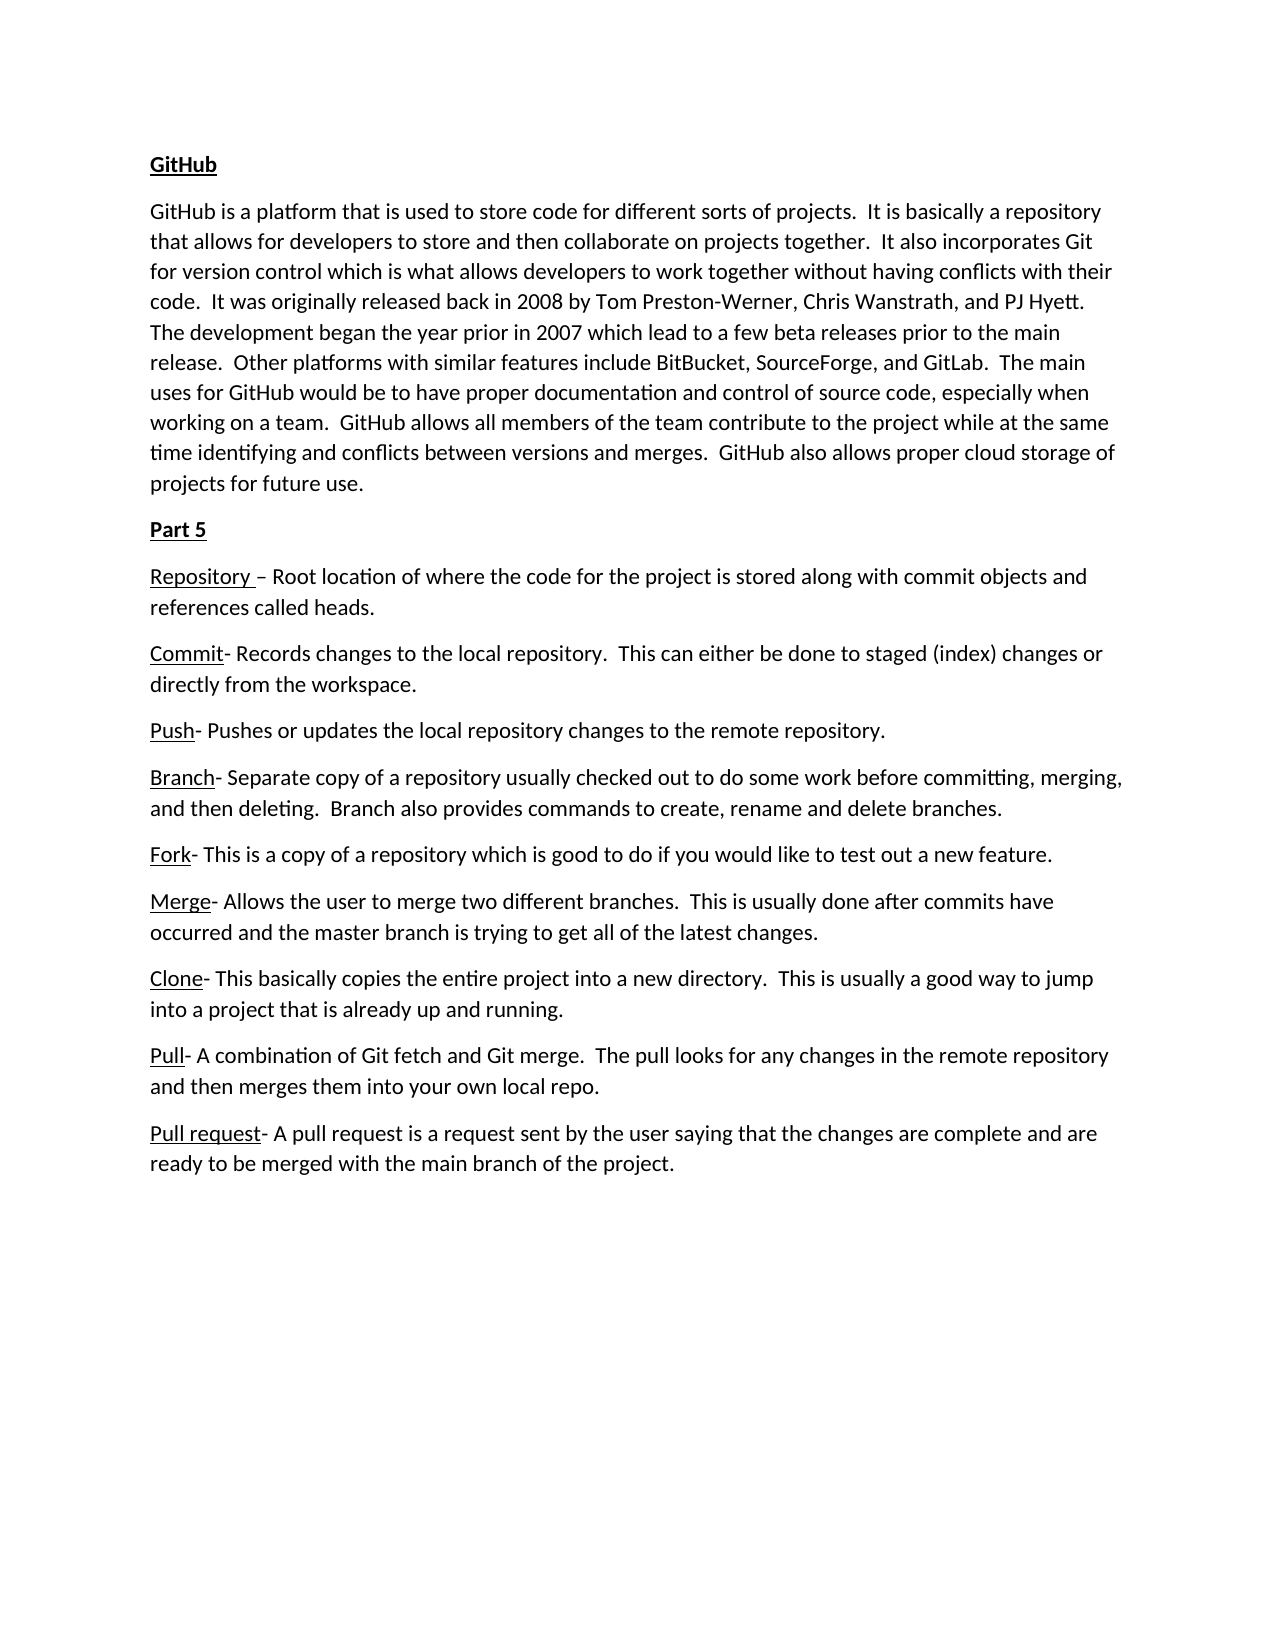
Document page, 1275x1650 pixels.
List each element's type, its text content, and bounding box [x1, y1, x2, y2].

text Fork- This is a copy of a repository which is good to do if you would like to test out a new feature. [150, 841, 1125, 869]
text Commit- Records changes to the local repository. This can either be done to staged (index) changes or directly from the workspace. [150, 639, 1125, 698]
text Repository – Root location of where the code for the project is stored along with commit objects and references called heads. [150, 562, 1125, 621]
text GitHub is a platform that is used to store code for different sorts of projects. It is basically a repository that allows for developers to store and then collaborate on projects together. It also incorporates Git for version control which is what allows developers to work together without having conflicts with their code. It was originally released back in 2008 by Tom Preston-Werner, Chris Wanstrath, and PJ Hyett. The development began the year prior in 2007 which lead to a few beta releases prior to the main release. Other platforms with similar features include BitBucket, SourceForge, and GitLab. The main uses for GitHub would be to have proper documentation and control of source code, especially when working on a team. GitHub allows all members of the team contribute to the project while at the same time identifying and conflicts between versions and merges. GitHub also allows proper cloud storage of projects for future use. [150, 197, 1125, 497]
text Pull request- A pull request is a request sent by the user saying that the changes are complete and are ready to be merged with the main branch of the project. [150, 1119, 1125, 1177]
text Branch- Separate copy of a repository usually checked out to do some work before committing, merging, and then deleting. Branch also provides commands to create, rename and delete branches. [150, 763, 1125, 822]
text Merge- Allows the user to merge two different branches. This is usually done after commits have occurred and the master branch is trying to get all of the latest changes. [150, 887, 1125, 946]
text Part 5 [150, 516, 1125, 544]
text Clone- This basically copies the entire project into a new directory. This is usually a good way to jump into a project that is already up and running. [150, 964, 1125, 1023]
text Push- Pushes or updates the local repository changes to the remote repository. [150, 717, 1125, 745]
text GitHub [150, 150, 1125, 178]
text Pull- A combination of Git fetch and Git merge. The pull looks for any changes in the remote repository and then merges them into your own local repo. [150, 1042, 1125, 1100]
